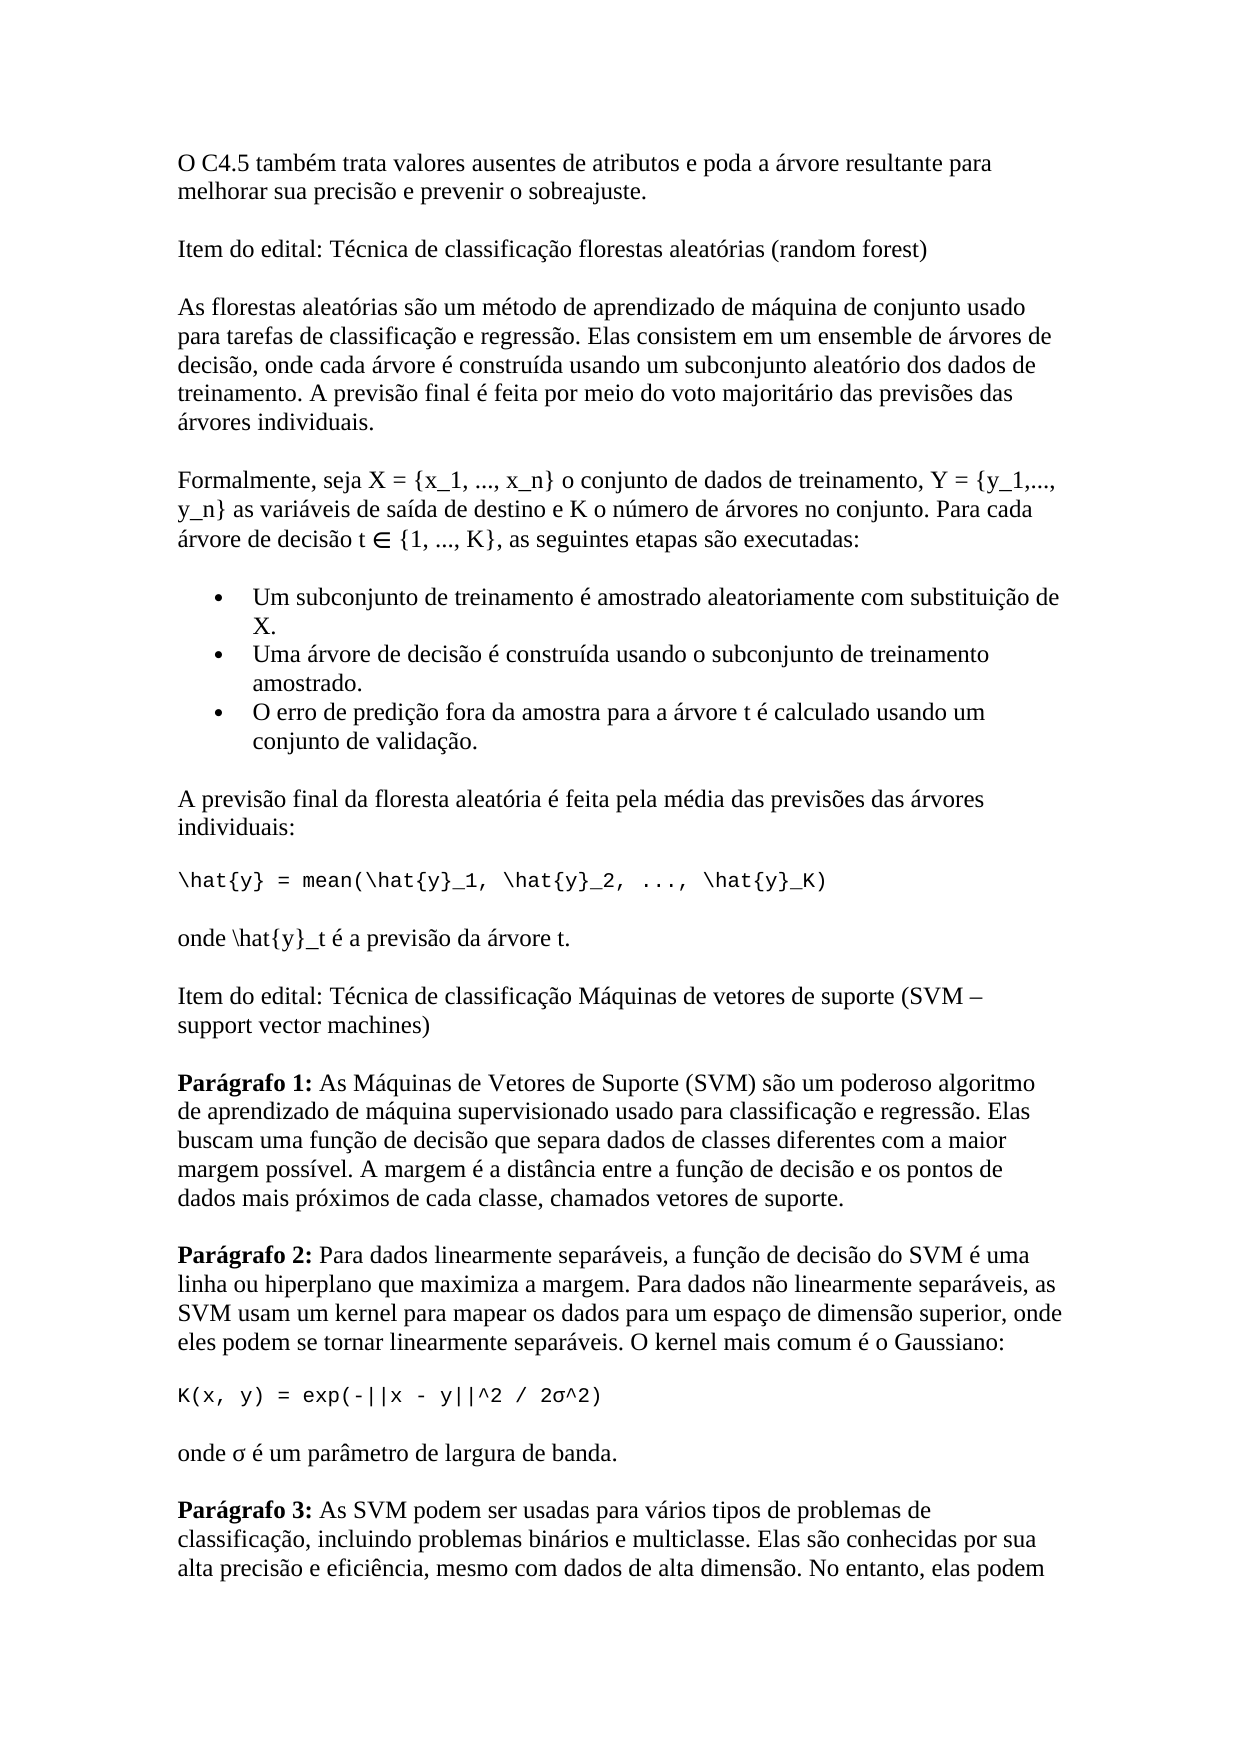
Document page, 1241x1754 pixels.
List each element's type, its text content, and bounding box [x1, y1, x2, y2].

list O erro de predição fora da amostra para a árvore t é calculado usando um conjunto de validação. [215, 697, 1063, 754]
text onde \hat{y}_t é a previsão da árvore t. [177, 923, 1063, 952]
text K(x, y) = exp(-||x - y||^2 / 2σ^2) [177, 1385, 1063, 1408]
text Parágrafo 1: As Máquinas de Vetores de Suporte (SVM) são um poderoso algoritmo de aprendizado de máquina supervisionado usado para classificação e regressão. Elas buscam uma função de decisão que separa dados de classes diferentes com a maior margem possível. A margem é a distância entre a função de decisão e os pontos de dados mais próximos de cada classe, chamados vetores de suporte. [177, 1068, 1063, 1211]
list Uma árvore de decisão é construída usando o subconjunto de treinamento amostrado. [215, 639, 1063, 697]
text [177, 1496, 1063, 1582]
text \hat{y} = mean(\hat{y}_1, \hat{y}_2, ..., \hat{y}_K) [177, 870, 1063, 894]
text O C4.5 também trata valores ausentes de atributos e poda a árvore resultante para melhorar sua precisão e prevenir o sobreajuste. [177, 148, 1063, 205]
text A previsão final da floresta aleatória é feita pela média das previsões das árvores individuais: [177, 784, 1063, 841]
text Formalmente, seja X = {x_1, ..., x_n} o conjunto de dados de treinamento, Y = {y_1,..., y_n} as variáveis de saída de destino e K o número de árvores no conjunto. Para cada árvore de decisão t ∈ {1, ..., K}, as seguintes etapas são executadas: [177, 465, 1063, 553]
text onde σ é um parâmetro de largura de banda. [177, 1438, 1063, 1466]
text Item do edital: Técnica de classificação florestas aleatórias (random forest) [177, 234, 1063, 263]
text As florestas aleatórias são um método de aprendizado de máquina de conjunto usado para tarefas de classificação e regressão. Elas consistem em um ensemble de árvores de decisão, onde cada árvore é construída usando um subconjunto aleatório dos dados de treinamento. A previsão final é feita por meio do voto majoritário das previsões das árvores individuais. [177, 292, 1063, 436]
list Um subconjunto de treinamento é amostrado aleatoriamente com substituição de X. [215, 582, 1063, 639]
text Item do edital: Técnica de classificação Máquinas de vetores de suporte (SVM – support vector machines) [177, 981, 1063, 1038]
text Parágrafo 2: Para dados linearmente separáveis, a função de decisão do SVM é uma linha ou hiperplano que maximiza a margem. Para dados não linearmente separáveis, as SVM usam um kernel para mapear os dados para um espaço de dimensão superior, onde eles podem se tornar linearmente separáveis. O kernel mais comum é o Gaussiano: [177, 1241, 1063, 1356]
